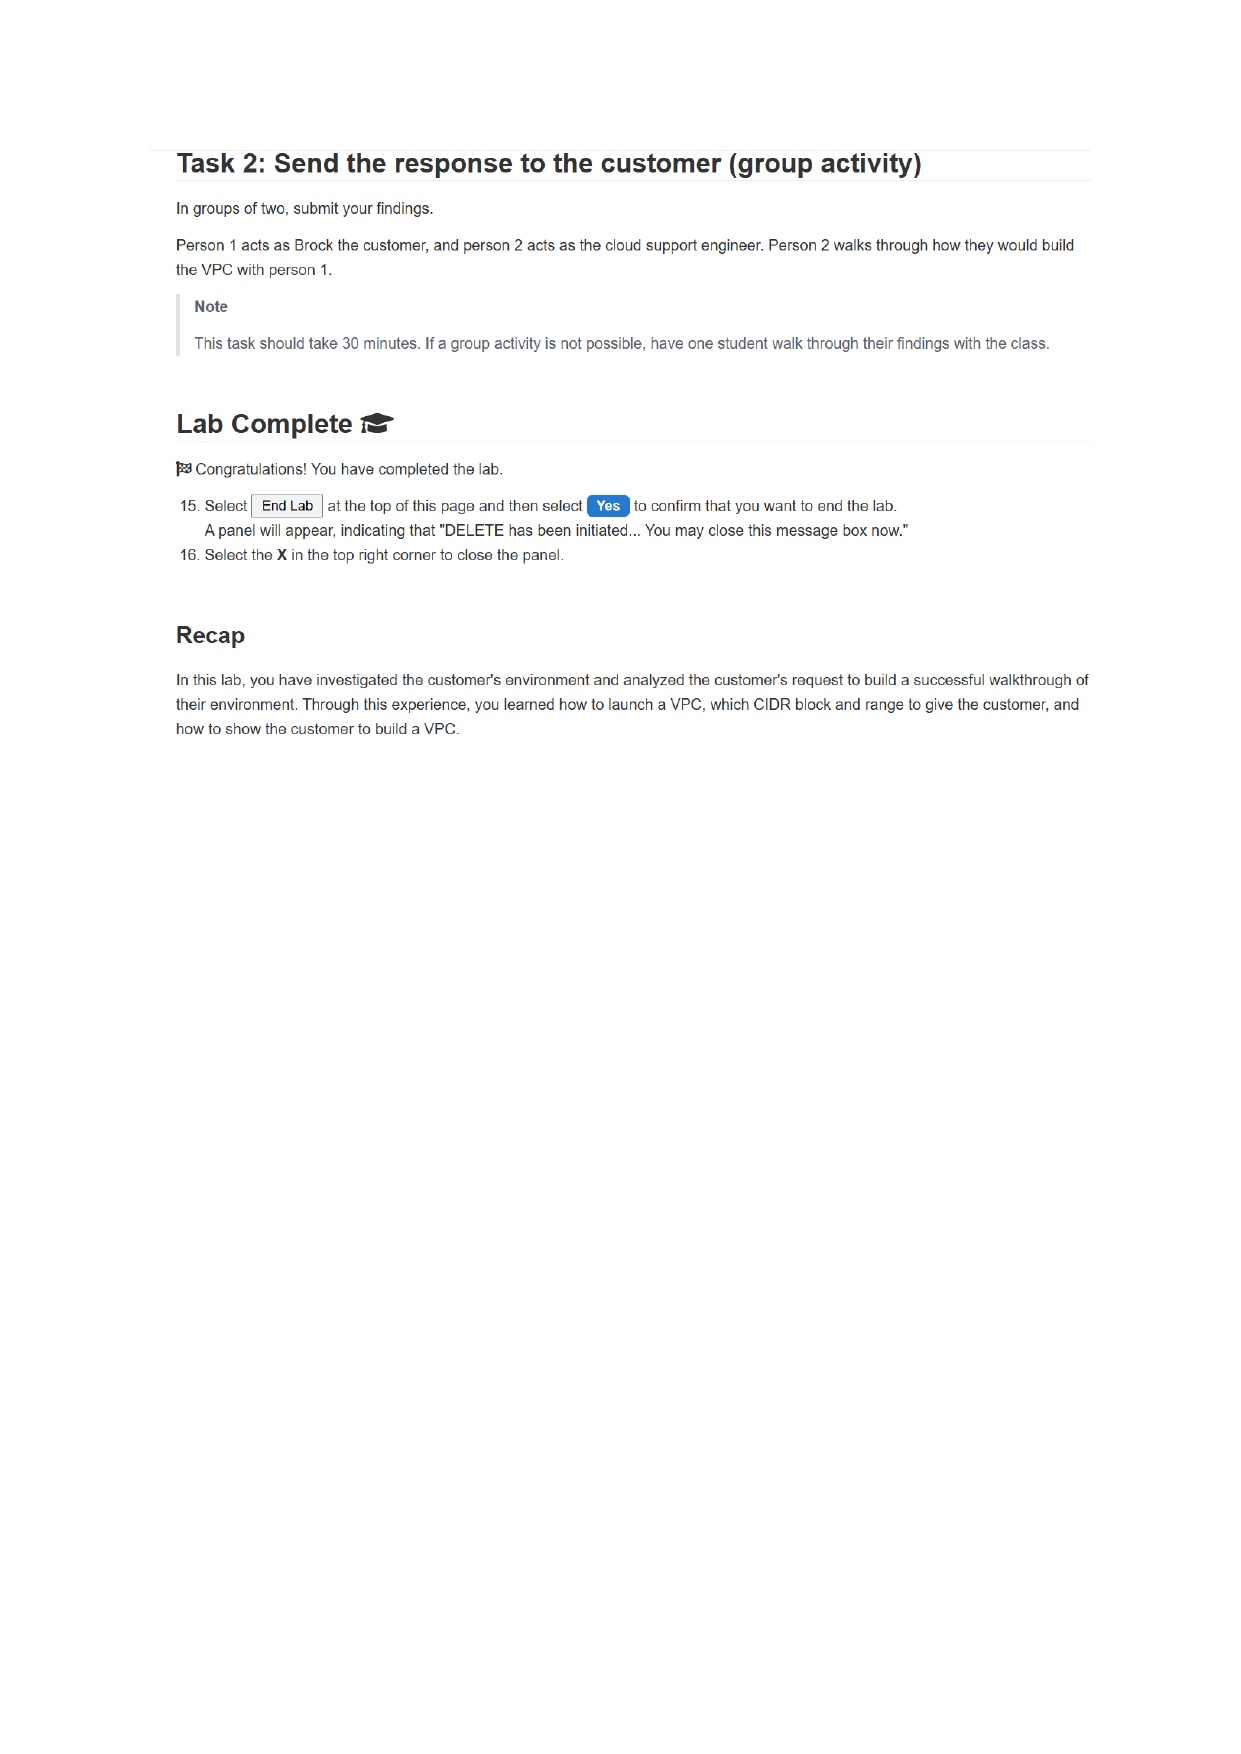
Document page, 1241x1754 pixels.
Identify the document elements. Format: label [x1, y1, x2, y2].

picture [150, 150, 1091, 734]
